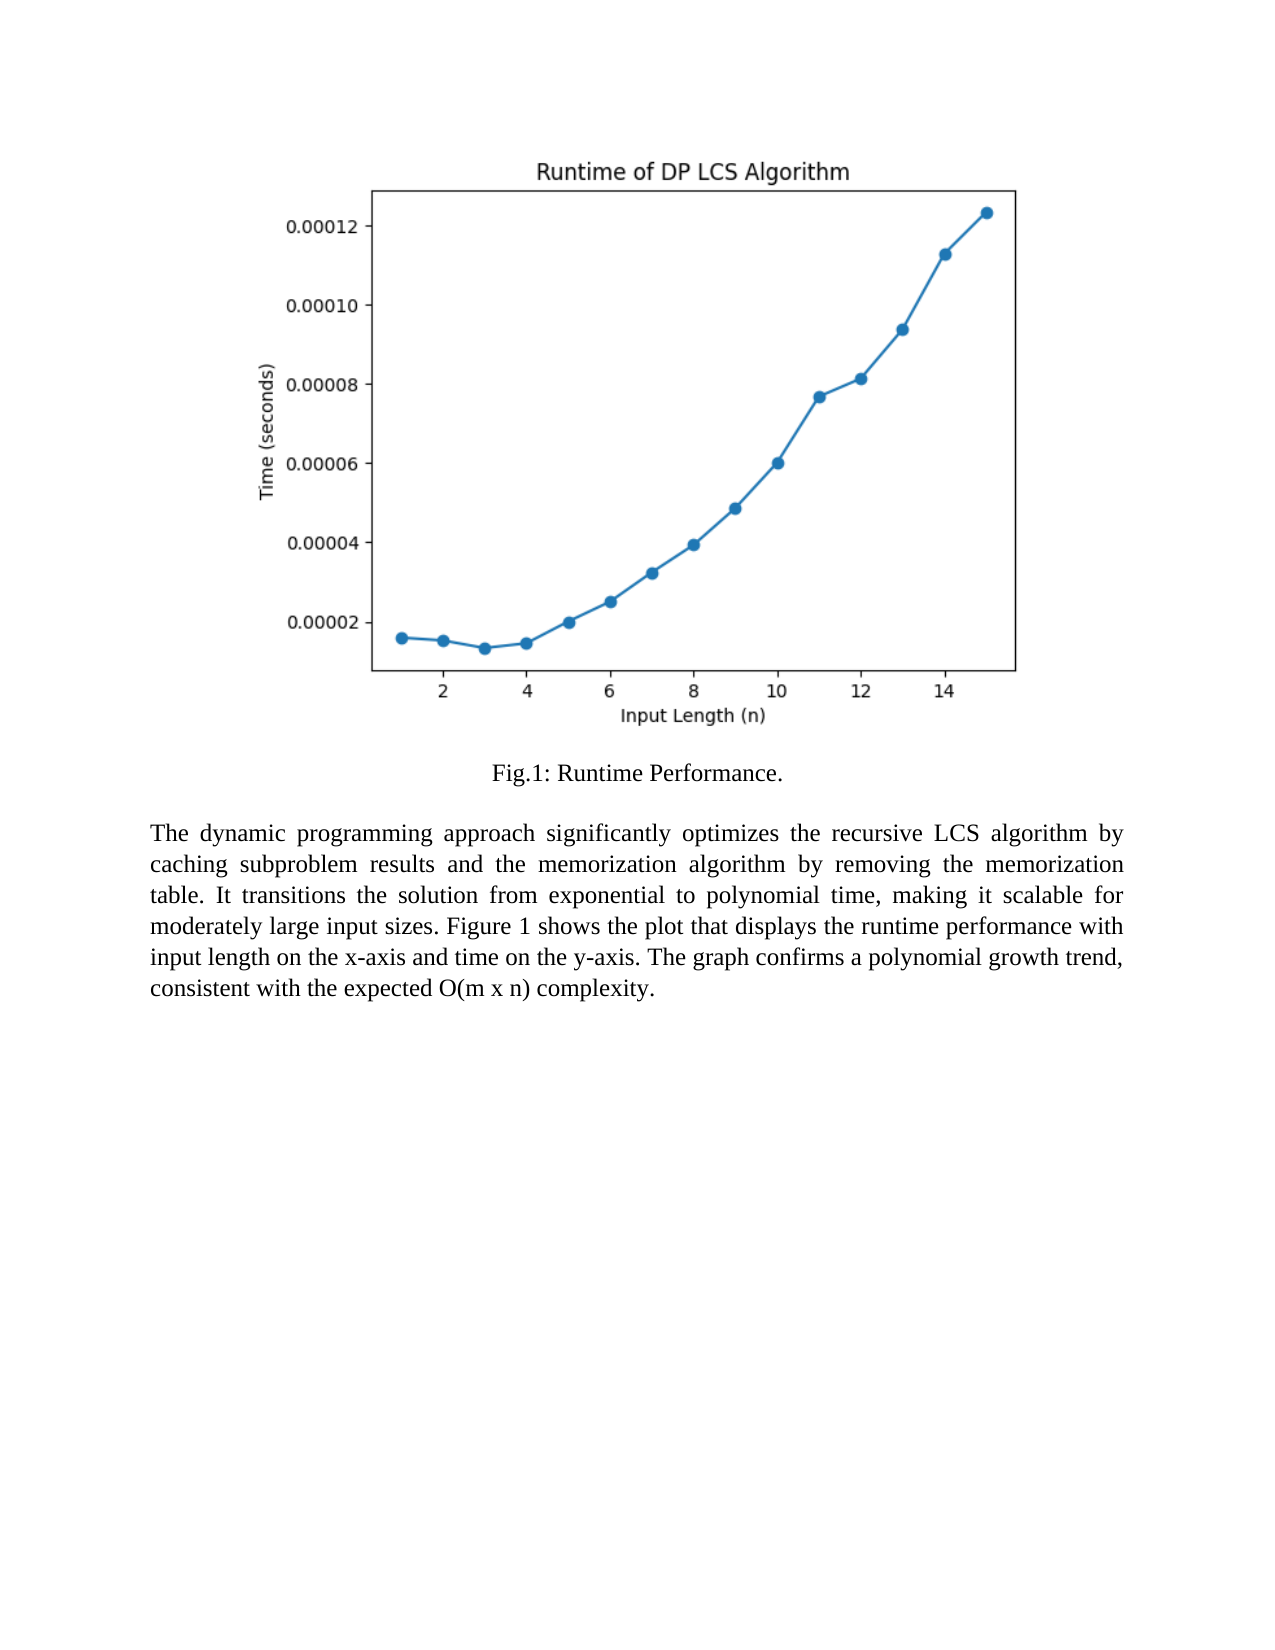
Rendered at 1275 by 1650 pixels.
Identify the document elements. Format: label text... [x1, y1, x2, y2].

text The dynamic programming approach significantly optimizes the recursive LCS algorithm by caching subproblem results and the memorization algorithm by removing the memorization table. It transitions the solution from exponential to polynomial time, making it scalable for moderately large input sizes. Figure 1 shows the plot that displays the runtime performance with input length on the x-axis and time on the y-axis. The graph confirms a polynomial growth trend, consistent with the expected O(m x n) complexity. [150, 818, 1125, 1002]
text Fig.1: Runtime Performance. [150, 758, 1125, 786]
picture [247, 150, 1028, 739]
